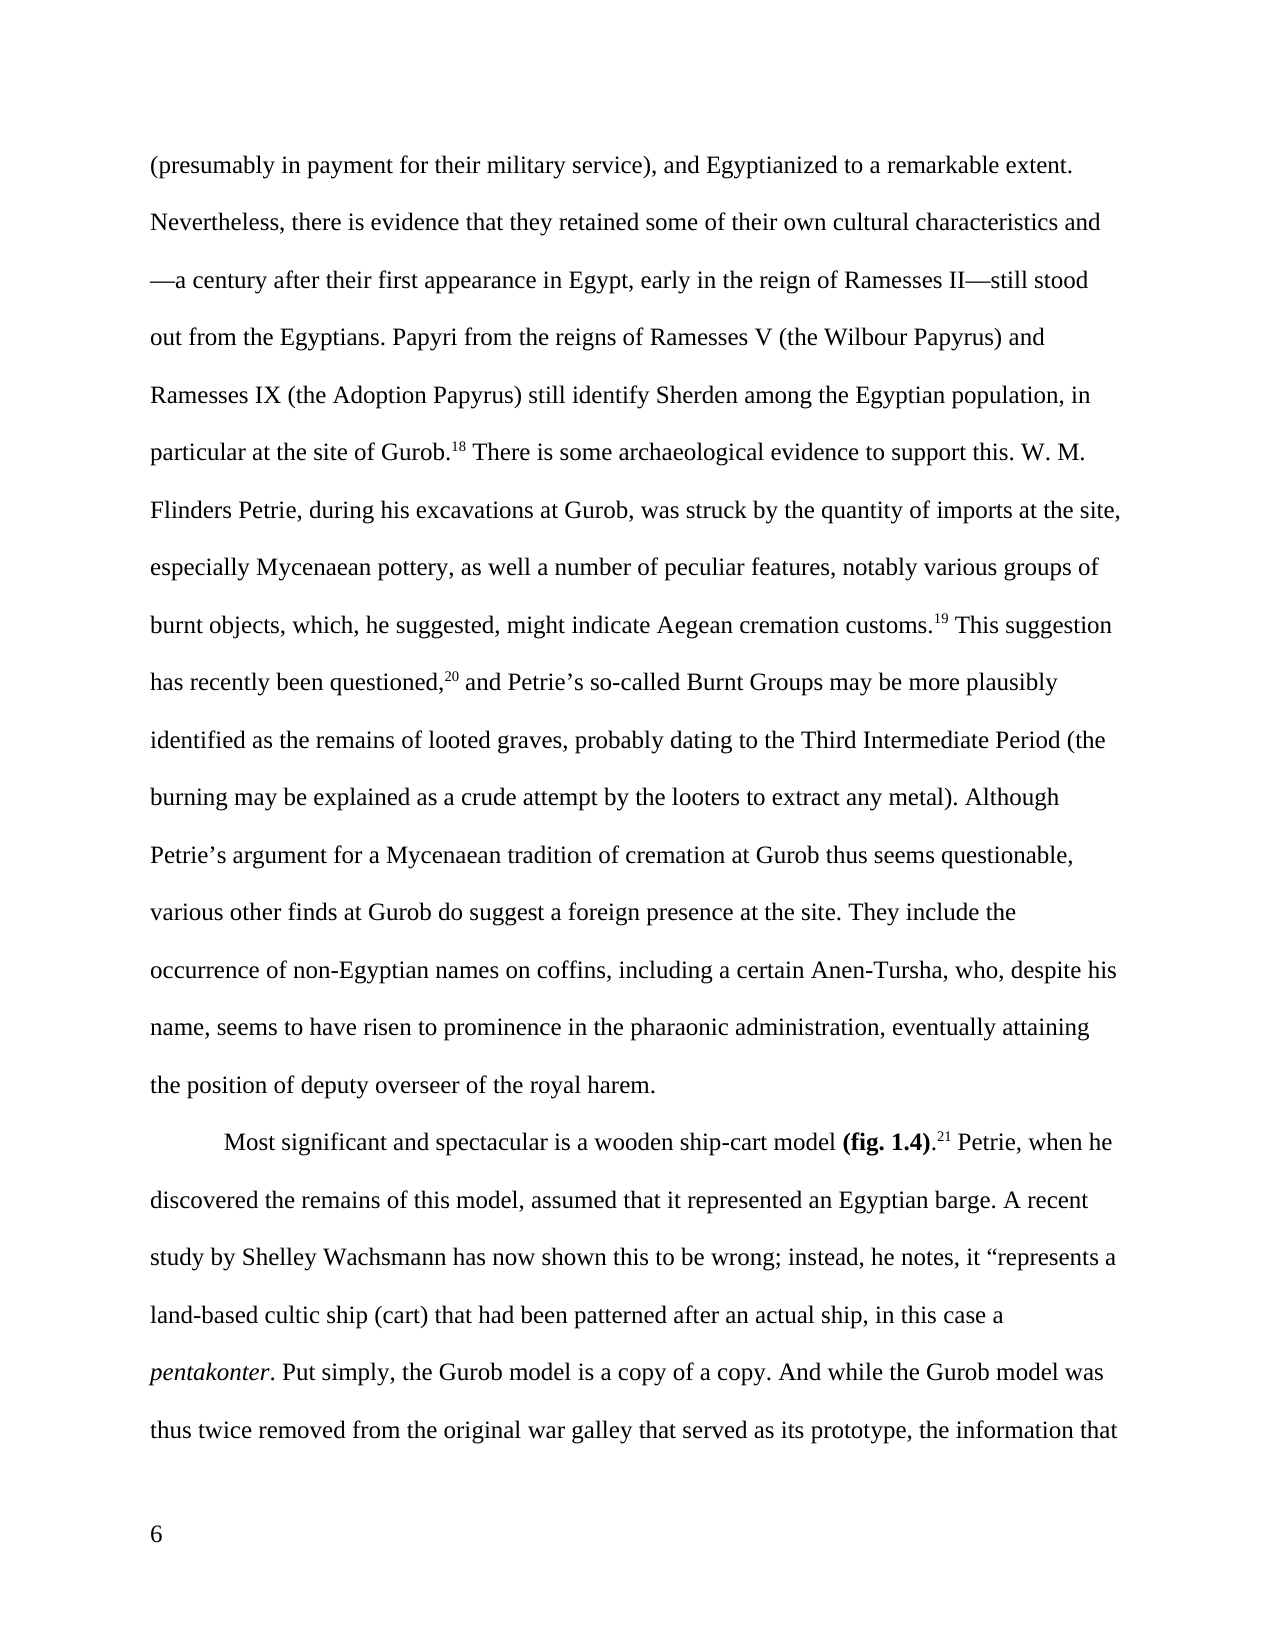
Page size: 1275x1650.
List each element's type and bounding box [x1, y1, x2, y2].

text [150, 1127, 1125, 1444]
text [150, 150, 1125, 1099]
